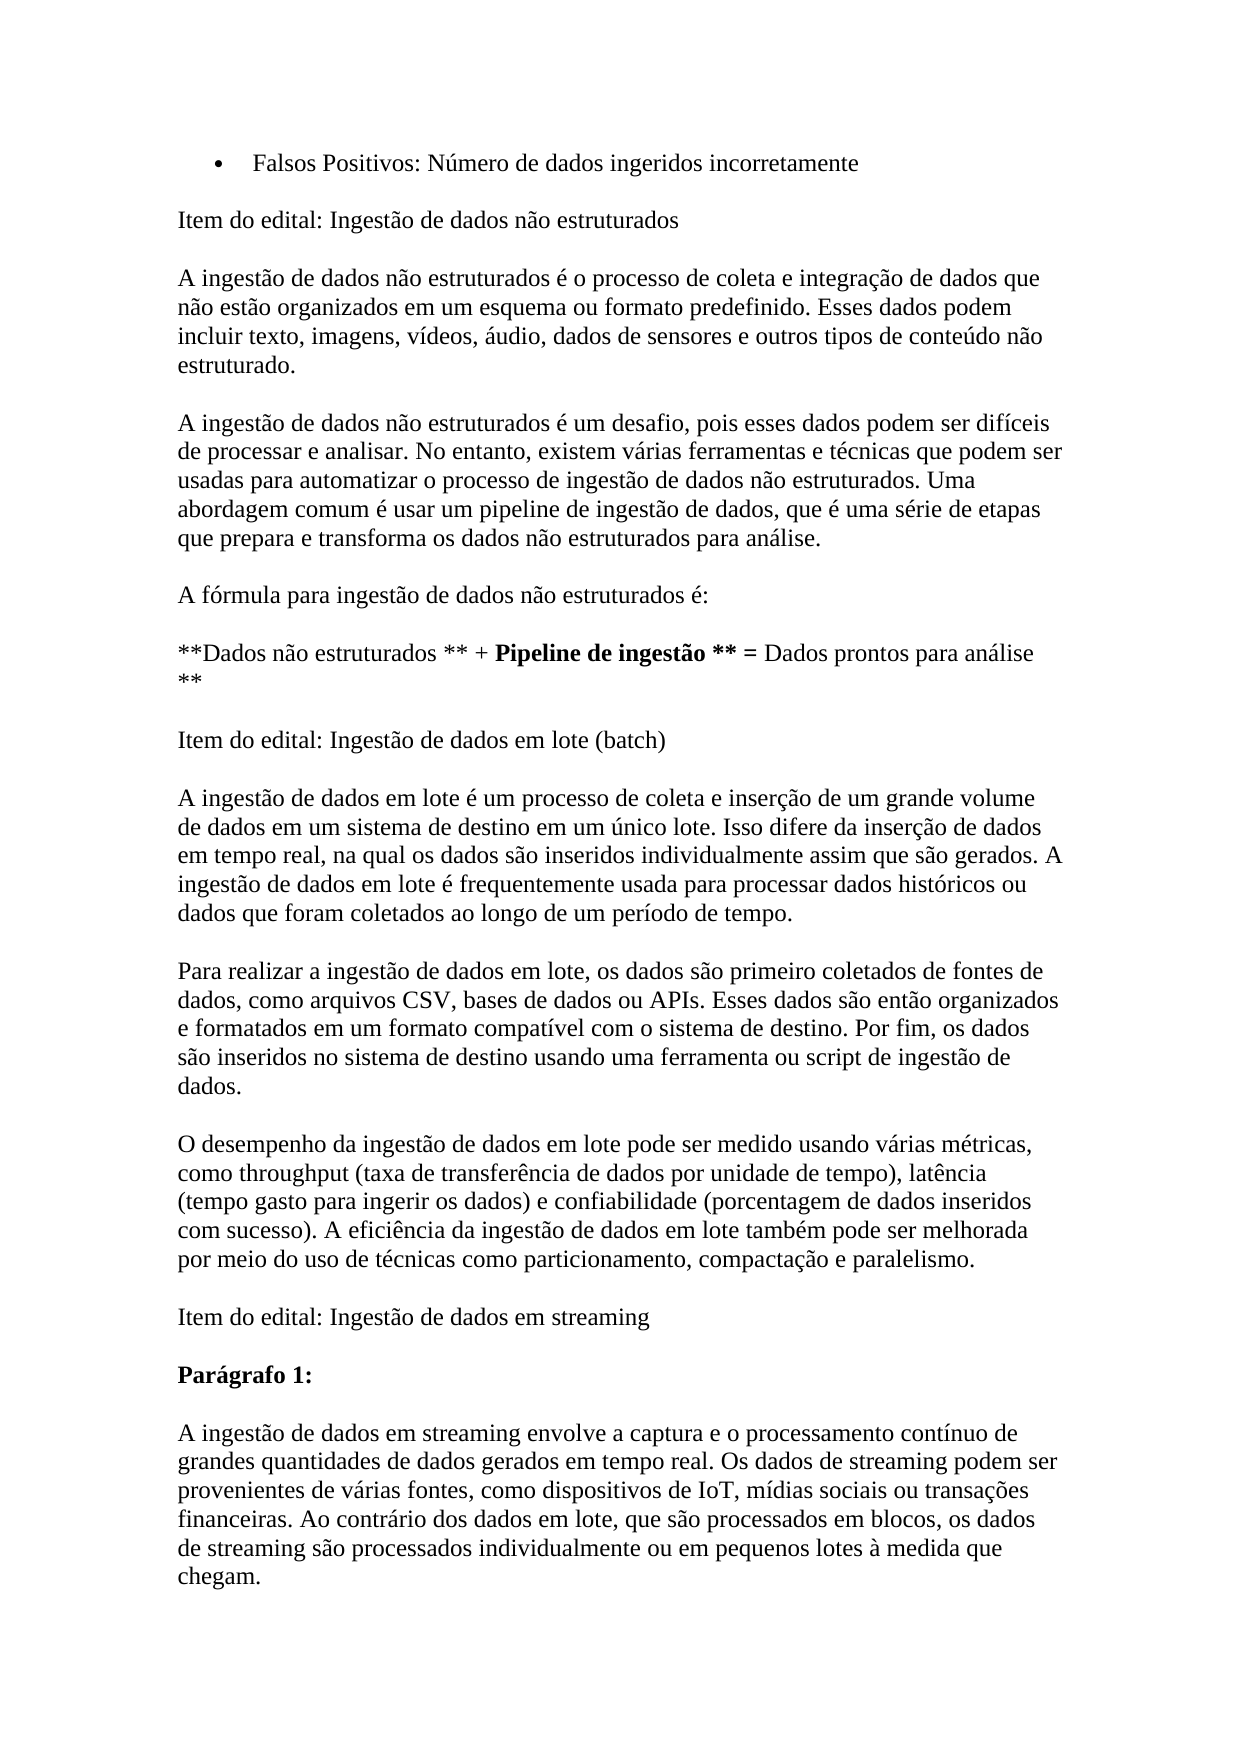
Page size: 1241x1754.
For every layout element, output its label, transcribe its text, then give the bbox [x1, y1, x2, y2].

text Para realizar a ingestão de dados em lote, os dados são primeiro coletados de fontes de dados, como arquivos CSV, bases de dados ou APIs. Esses dados são então organizados e formatados em um formato compatível com o sistema de destino. Por fim, os dados são inseridos no sistema de destino usando uma ferramenta ou script de ingestão de dados. [177, 956, 1063, 1100]
text **Dados não estruturados ** + Pipeline de ingestão ** = Dados prontos para análise ** [177, 638, 1063, 696]
text A ingestão de dados em streaming envolve a captura e o processamento contínuo de grandes quantidades de dados gerados em tempo real. Os dados de streaming podem ser provenientes de várias fontes, como dispositivos de IoT, mídias sociais ou transações financeiras. Ao contrário dos dados em lote, que são processados em blocos, os dados de streaming são processados individualmente ou em pequenos lotes à medida que chegam. [177, 1418, 1063, 1590]
text A fórmula para ingestão de dados não estruturados é: [177, 581, 1063, 609]
list Falsos Positivos: Número de dados ingeridos incorretamente [215, 148, 1063, 176]
text A ingestão de dados em lote é um processo de coleta e inserção de um grande volume de dados em um sistema de destino em um único lote. Isso difere da inserção de dados em tempo real, na qual os dados são inseridos individualmente assim que são gerados. A ingestão de dados em lote é frequentemente usada para processar dados históricos ou dados que foram coletados ao longo de um período de tempo. [177, 783, 1063, 927]
text O desempenho da ingestão de dados em lote pode ser medido usando várias métricas, como throughput (taxa de transferência de dados por unidade de tempo), latência (tempo gasto para ingerir os dados) e confiabilidade (porcentagem de dados inseridos com sucesso). A eficiência da ingestão de dados em lote também pode ser melhorada por meio do uso de técnicas como particionamento, compactação e paralelismo. [177, 1129, 1063, 1273]
text Item do edital: Ingestão de dados em streaming [177, 1302, 1063, 1331]
text Item do edital: Ingestão de dados não estruturados [177, 206, 1063, 234]
text A ingestão de dados não estruturados é o processo de coleta e integração de dados que não estão organizados em um esquema ou formato predefinido. Esses dados podem incluir texto, imagens, vídeos, áudio, dados de sensores e outros tipos de conteúdo não estruturado. [177, 263, 1063, 378]
text A ingestão de dados não estruturados é um desafio, pois esses dados podem ser difíceis de processar e analisar. No entanto, existem várias ferramentas e técnicas que podem ser usadas para automatizar o processo de ingestão de dados não estruturados. Uma abordagem comum é usar um pipeline de ingestão de dados, que é uma série de etapas que prepara e transforma os dados não estruturados para análise. [177, 408, 1063, 551]
text Item do edital: Ingestão de dados em lote (batch) [177, 725, 1063, 754]
text Parágrafo 1: [177, 1360, 1063, 1388]
